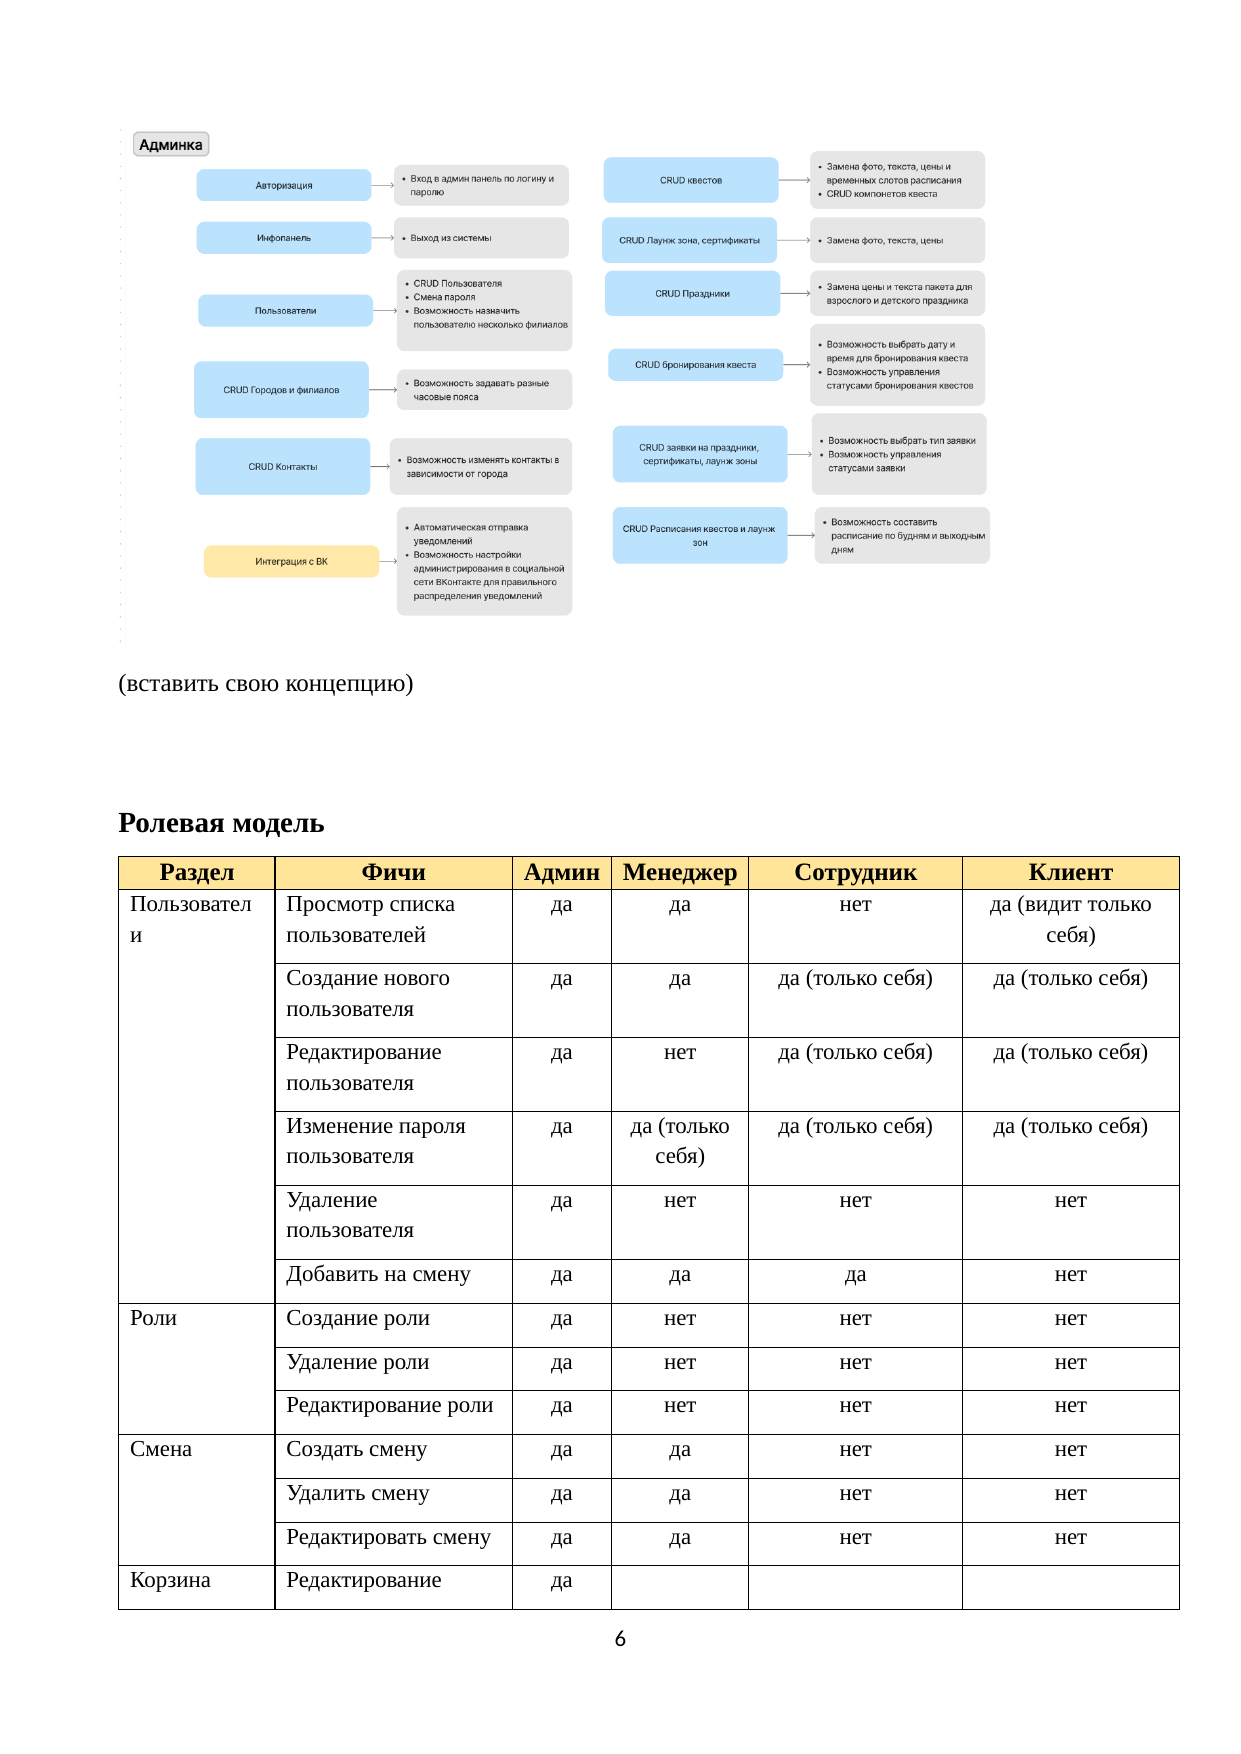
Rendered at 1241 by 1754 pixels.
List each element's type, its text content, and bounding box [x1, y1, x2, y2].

table_cell нет [963, 1523, 1179, 1565]
table_cell да [513, 1260, 611, 1303]
table_cell [612, 1566, 748, 1609]
table_header Менеджер [612, 857, 748, 889]
table_cell нет [612, 1391, 748, 1434]
table_cell Пользователи [119, 890, 274, 1303]
table_cell да (только себя) [749, 964, 962, 1037]
table_cell Роли [119, 1304, 274, 1434]
table_header Клиент [963, 857, 1179, 889]
table_cell да [513, 1304, 611, 1347]
table_cell [963, 1566, 1179, 1609]
table_cell нет [612, 1186, 748, 1259]
table_cell Редактирование пользователя [276, 1038, 512, 1111]
table_cell да [749, 1260, 962, 1303]
table_cell [749, 1566, 962, 1609]
table_cell да (только себя) [963, 964, 1179, 1037]
table_cell нет [963, 1348, 1179, 1390]
table_cell Создание роли [276, 1304, 512, 1347]
table_cell нет [749, 1304, 962, 1347]
table_cell да [612, 1435, 748, 1478]
table_cell Создание нового пользователя [276, 964, 512, 1037]
table_cell да [513, 1391, 611, 1434]
table_cell да (только себя) [963, 1112, 1179, 1185]
table_cell Просмотр списка пользователей [276, 890, 512, 963]
table_cell да [612, 1479, 748, 1522]
table_cell нет [963, 1186, 1179, 1259]
subtitle Ролевая модель [118, 805, 1122, 838]
table_cell Изменение пароля пользователя [276, 1112, 512, 1185]
table_cell да [513, 1186, 611, 1259]
table_cell да [513, 1435, 611, 1478]
table_cell да [612, 1260, 748, 1303]
table_cell нет [963, 1260, 1179, 1303]
table_cell Смена [119, 1435, 274, 1565]
table_cell нет [963, 1304, 1179, 1347]
table_cell нет [612, 1038, 748, 1111]
table_cell Редактирование корзины [276, 1566, 512, 1609]
table_cell да [513, 1038, 611, 1111]
table_header Админ [513, 857, 611, 889]
table_cell Удаление пользователя [276, 1186, 512, 1259]
picture [118, 118, 1076, 652]
table_cell да [513, 1479, 611, 1522]
table_cell нет [963, 1391, 1179, 1434]
table_cell да (только себя) [749, 1038, 962, 1111]
table_cell Редактировать смену [276, 1523, 512, 1565]
table_cell да (только себя) [612, 1112, 748, 1185]
table_cell Удаление роли [276, 1348, 512, 1390]
table_cell нет [963, 1435, 1179, 1478]
table_cell нет [963, 1479, 1179, 1522]
table_cell да [513, 1112, 611, 1185]
table_cell да [513, 1523, 611, 1565]
table_cell Удалить смену [276, 1479, 512, 1522]
table_header Раздел [119, 857, 274, 889]
table_cell да [612, 964, 748, 1037]
table_cell Создать смену [276, 1435, 512, 1478]
table_cell нет [749, 1523, 962, 1565]
table_header Фичи [276, 857, 512, 889]
table_cell да (только себя) [963, 1038, 1179, 1111]
table_cell нет [749, 1435, 962, 1478]
table_cell нет [749, 1479, 962, 1522]
table_cell да (видит только себя) [963, 890, 1179, 963]
table_cell да (только себя) [749, 1112, 962, 1185]
table_cell да [513, 890, 611, 963]
table_cell да [513, 1566, 611, 1609]
table_cell да [513, 1348, 611, 1390]
table_cell Корзина [119, 1566, 274, 1609]
table_cell нет [749, 1348, 962, 1390]
text (вставить свою концепцию) [118, 668, 1122, 697]
table_header Сотрудник [749, 857, 962, 889]
table_cell да [612, 1523, 748, 1565]
table_cell нет [749, 1186, 962, 1259]
table_cell нет [749, 890, 962, 963]
table_cell нет [612, 1348, 748, 1390]
table_cell да [612, 890, 748, 963]
table_cell нет [749, 1391, 962, 1434]
table_cell Редактирование роли [276, 1391, 512, 1434]
table_cell Добавить на смену [276, 1260, 512, 1303]
table_cell нет [612, 1304, 748, 1347]
table_cell да [513, 964, 611, 1037]
